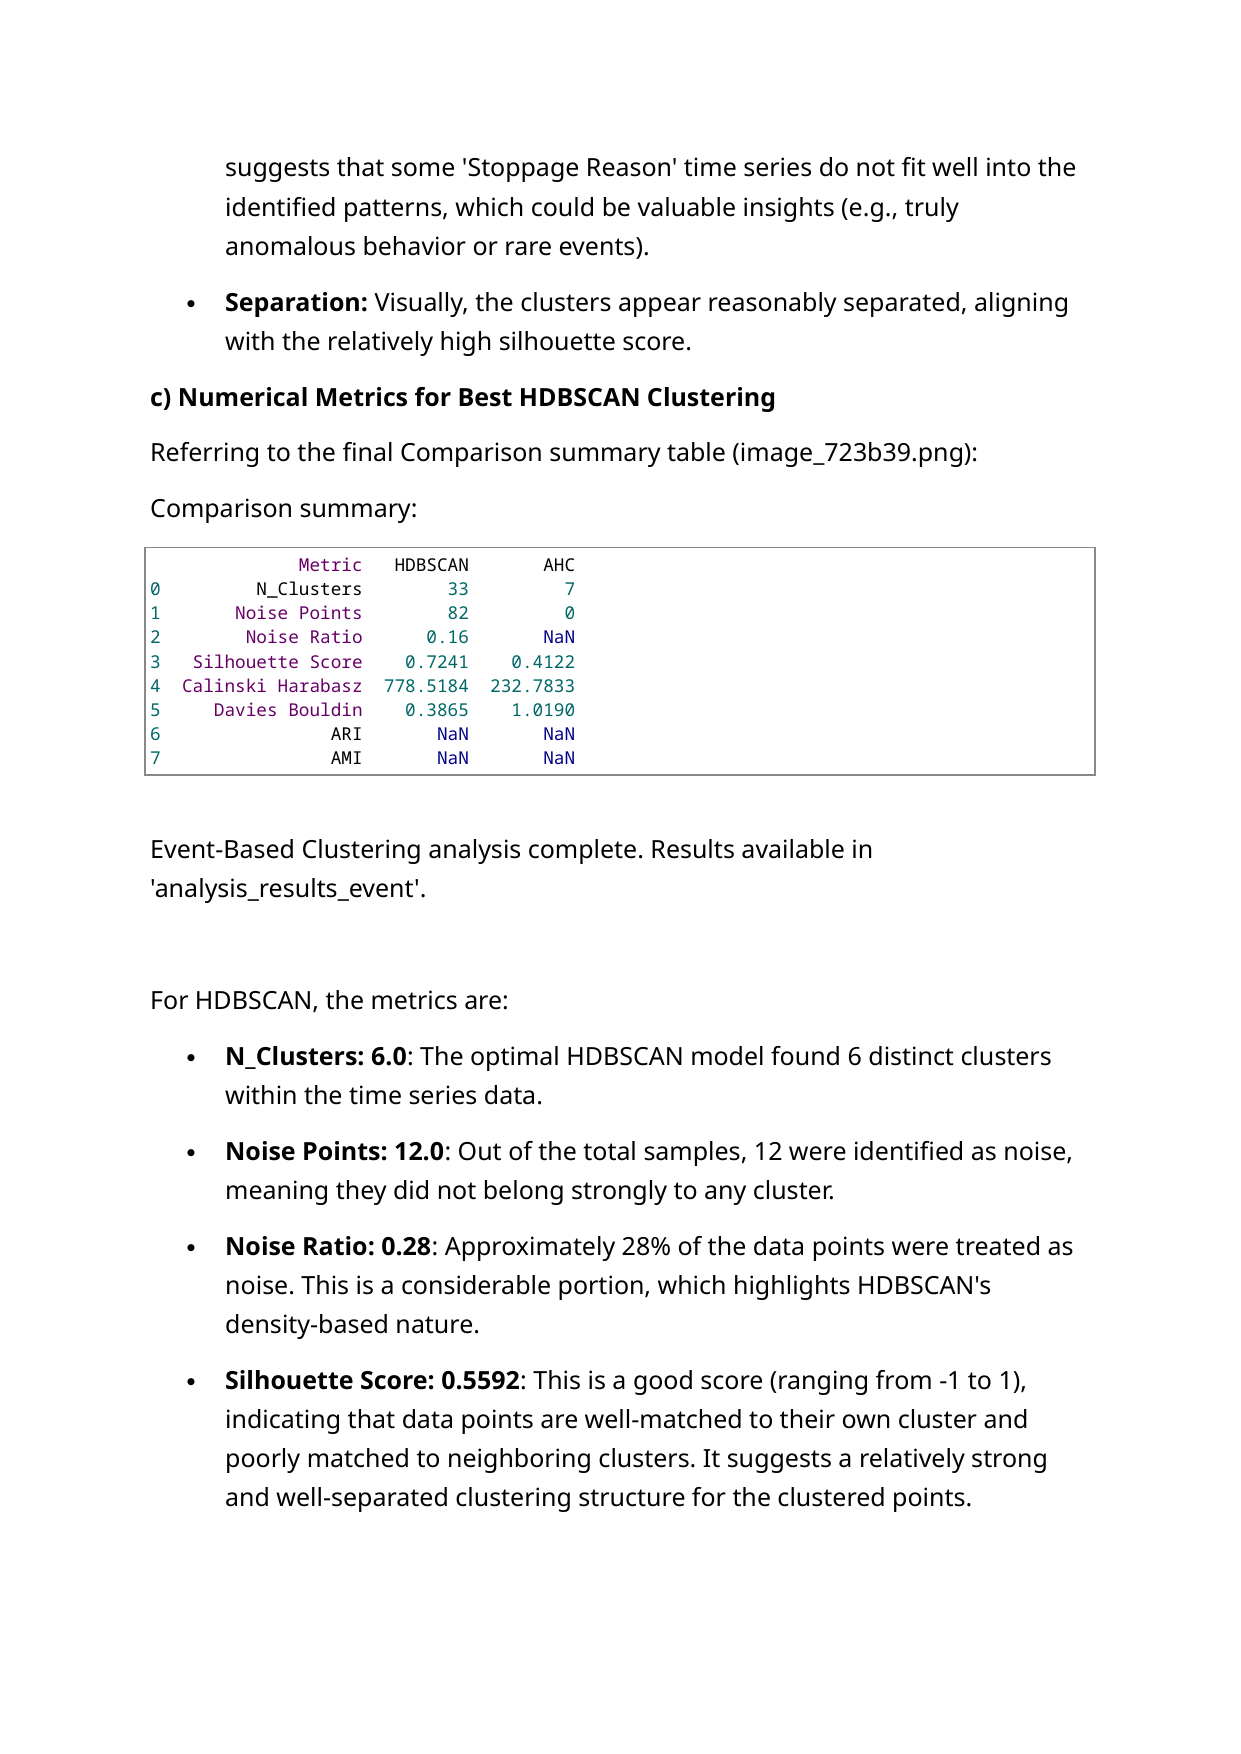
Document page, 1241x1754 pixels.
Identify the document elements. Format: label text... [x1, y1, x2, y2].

text Comparison summary: [150, 491, 1090, 525]
text For HDBSCAN, the metrics are: [150, 982, 1090, 1016]
text Referring to the final Comparison summary table (image_723b39.png): [150, 435, 1090, 469]
text 6 ARI NaN NaN [150, 722, 1090, 740]
text Metric HDBSCAN AHC [146, 548, 1094, 577]
text 1 Noise Points 82 0 [150, 601, 1090, 625]
text 4 Calinski Harabasz 778.5184 232.7833 [150, 673, 1090, 697]
text 2 Noise Ratio 0.16 NaN [150, 625, 1090, 649]
text Event-Based Clustering analysis complete. Results available in 'analysis_results_event'. [150, 831, 1090, 905]
list Silhouette Score: 0.5592: This is a good score (ranging from -1 to 1), indicating that data points are well-matched to their own cluster and poorly matched to neighboring clusters. It suggests a relatively strong and well-separated clustering structure for the clustered points. [187, 1362, 1090, 1514]
list Separation: Visually, the clusters appear reasonably separated, aligning with the relatively high silhouette score. [187, 284, 1090, 357]
text 5 Davies Bouldin 0.3865 1.0190 [150, 697, 1090, 722]
text 7 AMI NaN NaN [146, 740, 1094, 774]
text c) Numerical Metrics for Best HDBSCAN Clustering [150, 379, 1090, 413]
text 0 N_Clusters 33 7 [150, 577, 1090, 601]
list Noise Ratio: 0.28: Approximately 28% of the data points were treated as noise. This is a considerable portion, which highlights HDBSCAN's density-based nature. [187, 1228, 1090, 1341]
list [187, 150, 1090, 262]
text 3 Silhouette Score 0.7241 0.4122 [150, 649, 1090, 673]
list N_Clusters: 6.0: The optimal HDBSCAN model found 6 distinct clusters within the time series data. [187, 1038, 1090, 1111]
list Noise Points: 12.0: Out of the total samples, 12 were identified as noise, meaning they did not belong strongly to any cluster. [187, 1133, 1090, 1206]
